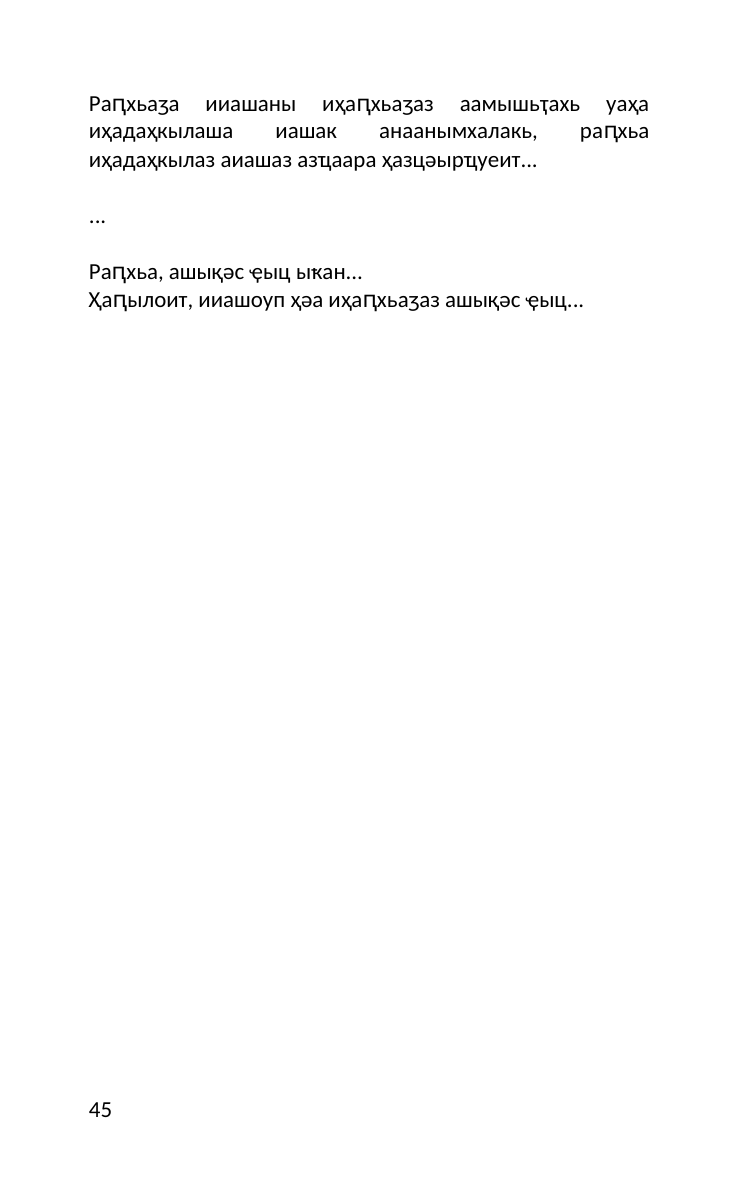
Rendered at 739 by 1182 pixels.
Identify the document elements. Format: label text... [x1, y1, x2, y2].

text ... [89, 201, 649, 229]
text Раԥхьаӡа ииашаны иҳаԥхьаӡаз аамышьҭахь уаҳа иҳадаҳкылаша иашак анаанымхалакь, раԥхьа иҳадаҳкылаз аиашаз азҵаара ҳазцәырҵуеит... [89, 89, 649, 173]
text Раԥхьа, ашықәс ҿыц ыҟан... [89, 257, 649, 285]
text Ҳаԥылоит, ииашоуп ҳәа иҳаԥхьаӡаз ашықәс ҿыц... [89, 285, 649, 313]
